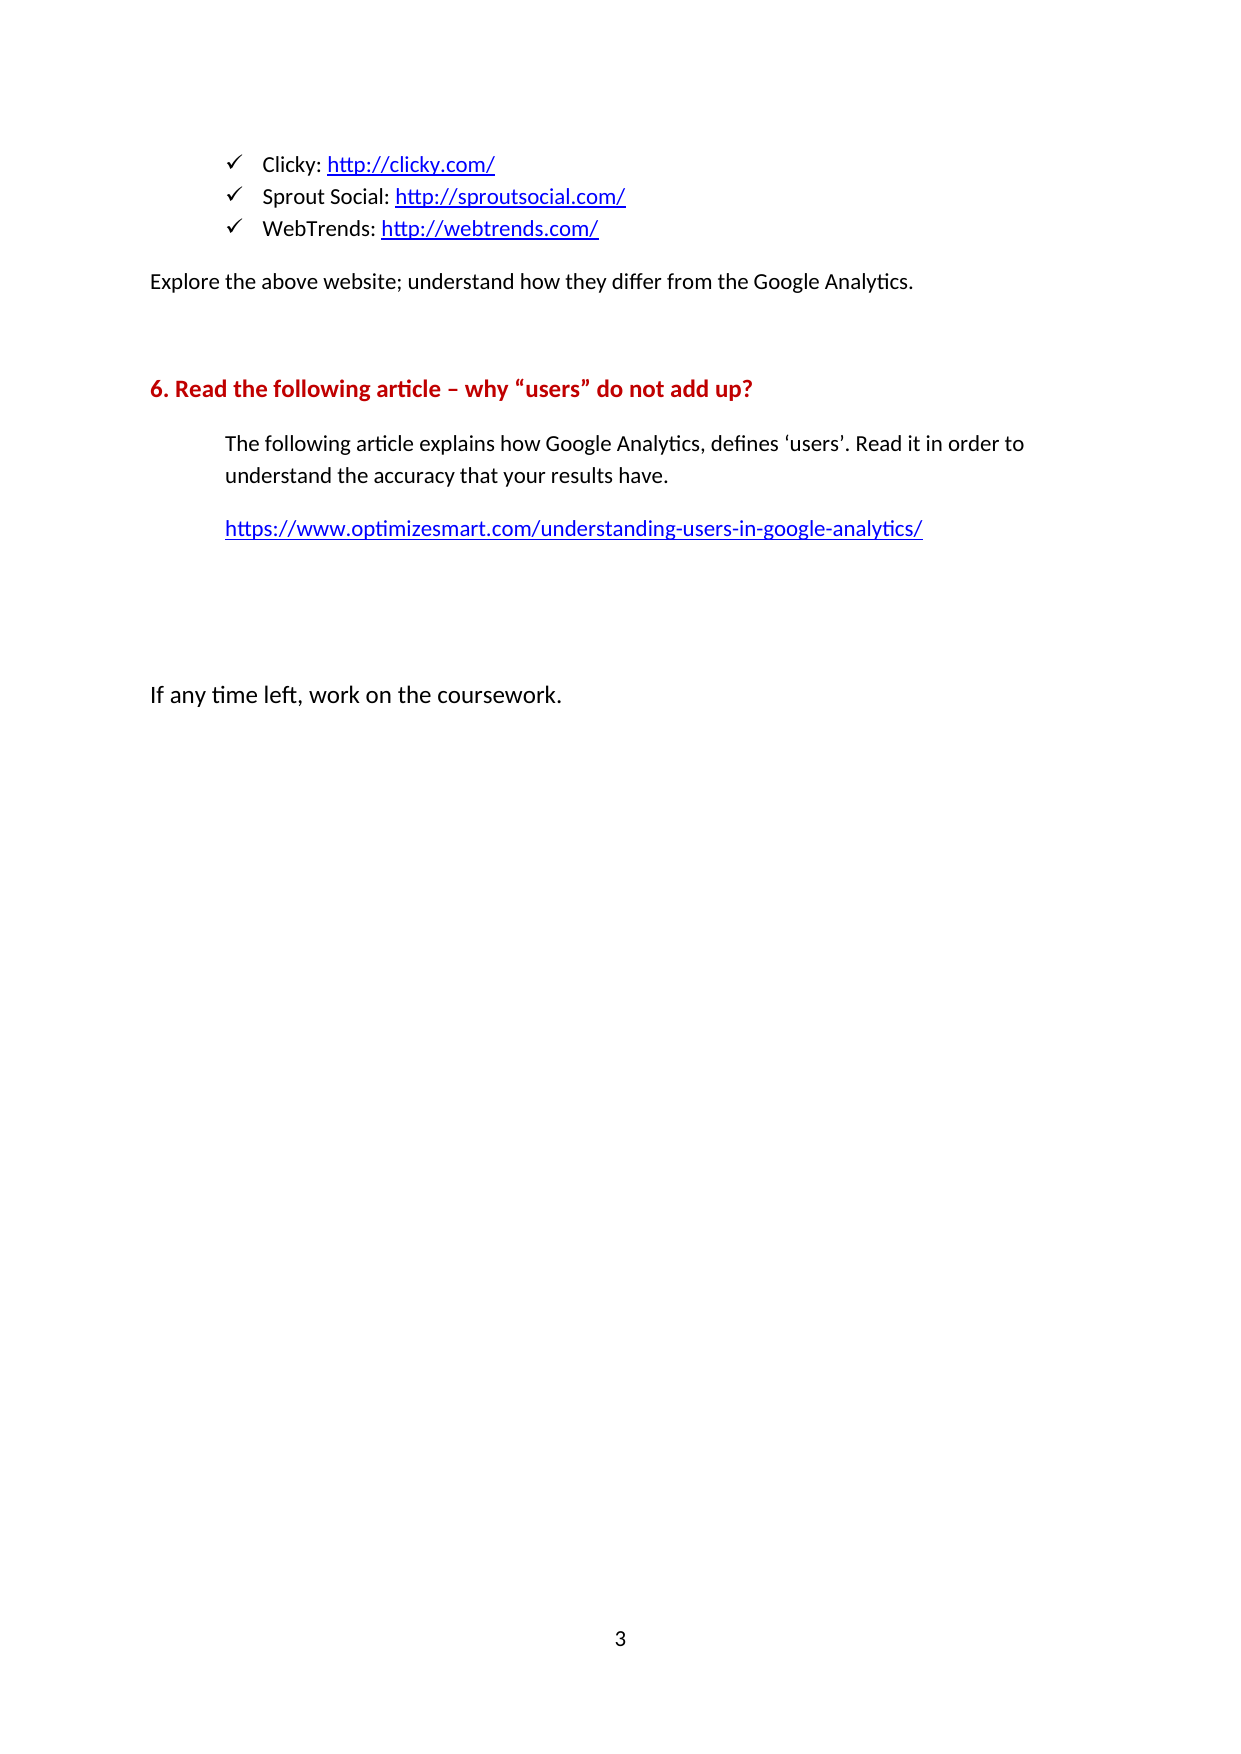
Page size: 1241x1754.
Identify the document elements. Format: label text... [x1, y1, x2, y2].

list Sprout Social: http://sproutsocial.com/ [225, 182, 1090, 210]
list Clicky: http://clicky.com/ [225, 150, 1090, 178]
text If any time left, work on the coursework. [150, 679, 1090, 710]
text 6. Read the following article – why “users” do not add up? [150, 373, 1090, 404]
list WebTrends: http://webtrends.com/ [225, 214, 1090, 242]
text https://www.optimizesmart.com/understanding-users-in-google-analytics/ [225, 514, 1090, 542]
text The following article explains how Google Analytics, defines ‘users’. Read it in order to understand the accuracy that your results have. [225, 429, 1090, 489]
text Explore the above website; understand how they differ from the Google Analytics. [150, 267, 1090, 295]
